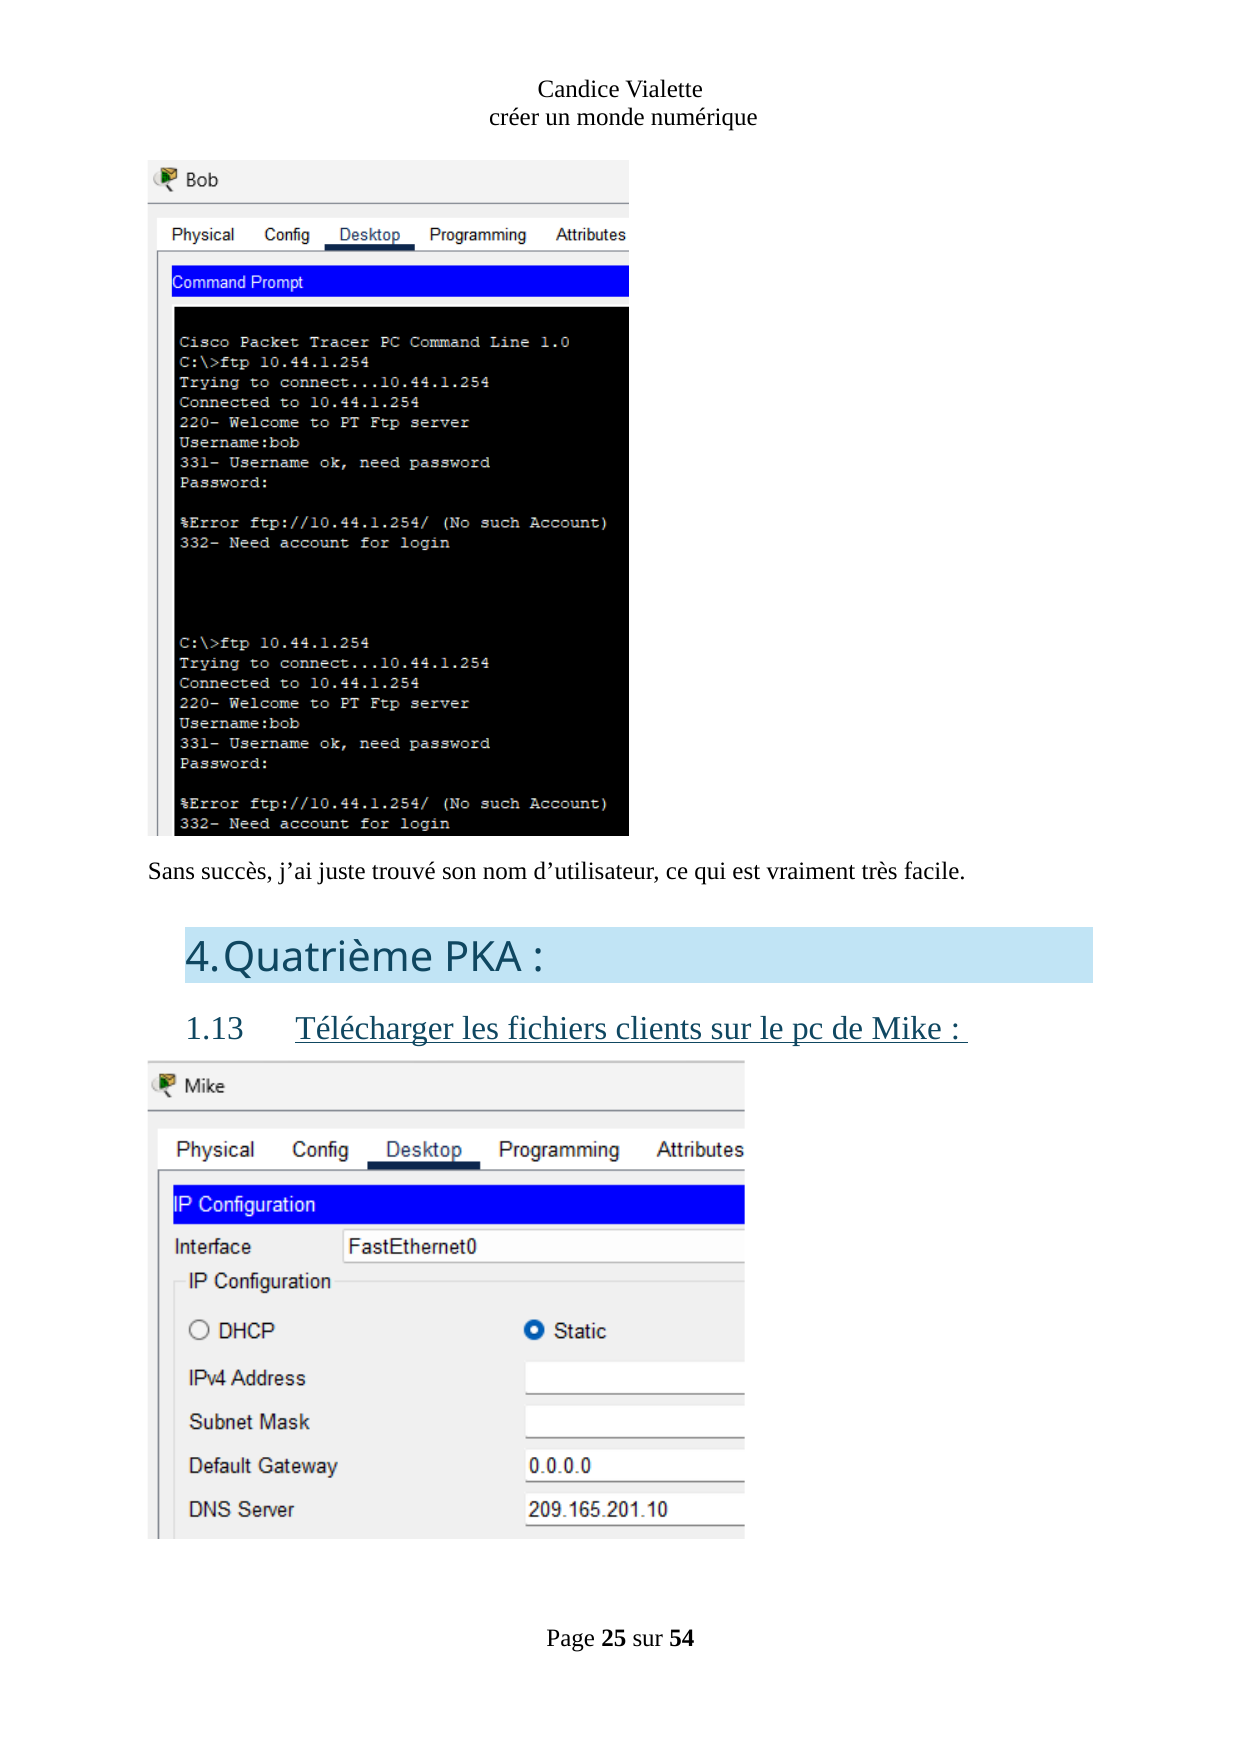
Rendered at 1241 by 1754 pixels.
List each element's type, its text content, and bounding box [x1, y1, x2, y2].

picture [147, 1060, 745, 1539]
subtitle Télécharger les fichiers clients sur le pc de Mike : [185, 1008, 1093, 1047]
subtitle Quatrième PKA : [185, 927, 1093, 983]
picture [147, 160, 629, 836]
text Sans succès, j’ai juste trouvé son nom d’utilisateur, ce qui est vraiment très facile. [148, 856, 1093, 885]
